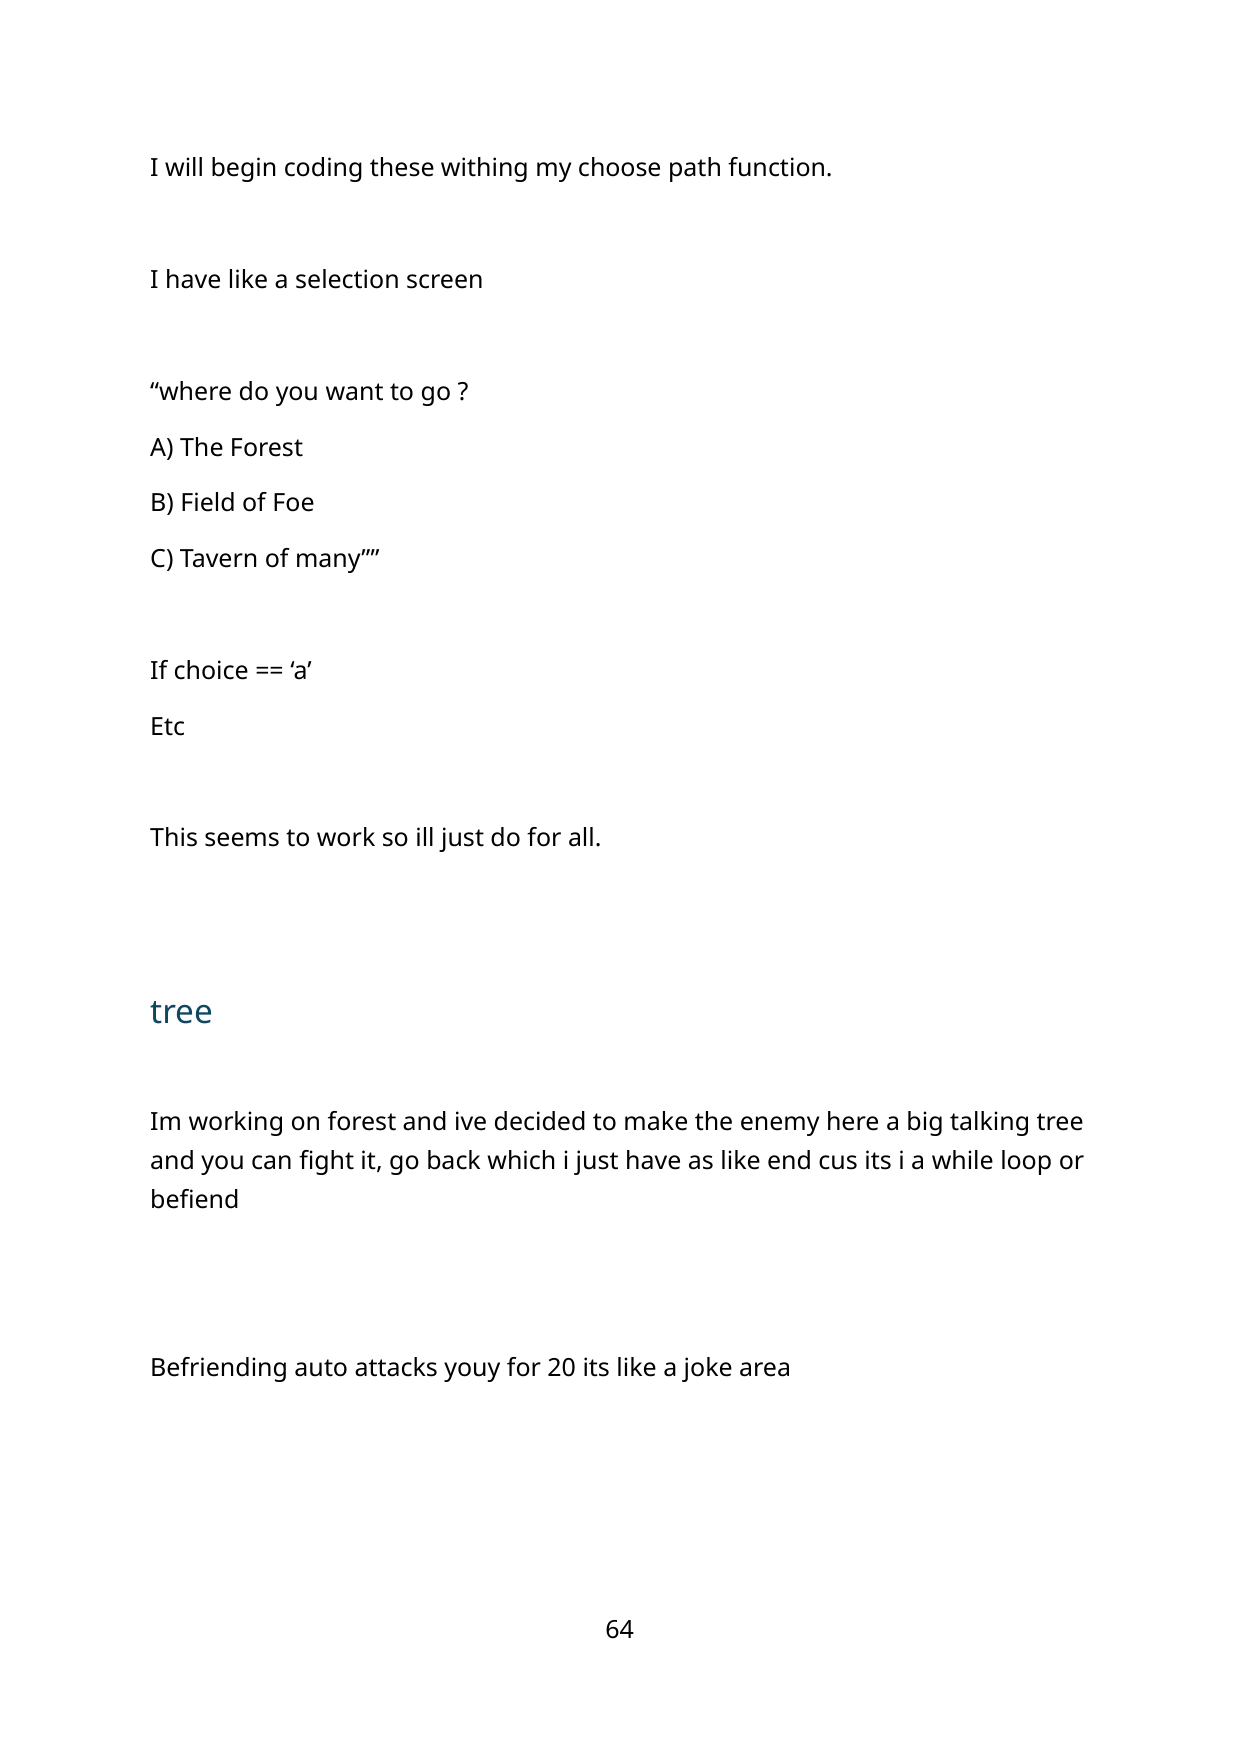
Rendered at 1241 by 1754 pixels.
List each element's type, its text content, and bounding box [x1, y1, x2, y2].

text B) Field of Foe [150, 485, 1090, 519]
text Im working on forest and ive decided to make the enemy here a big talking tree and you can fight it, go back which i just have as like end cus its i a while loop or befiend [150, 1104, 1090, 1216]
text “where do you want to go ? [150, 373, 1090, 407]
text This seems to work so ill just do for all. [150, 820, 1090, 854]
text C) Tavern of many”” [150, 541, 1090, 575]
text Befriending auto attacks youy for 20 its like a joke area [150, 1350, 1090, 1384]
text A) The Forest [150, 429, 1090, 463]
text Etc [150, 708, 1090, 742]
text I have like a selection screen [150, 262, 1090, 296]
text I will begin coding these withing my choose path function. [150, 150, 1090, 184]
subtitle tree [150, 987, 1090, 1033]
text If choice == ‘a’ [150, 652, 1090, 687]
